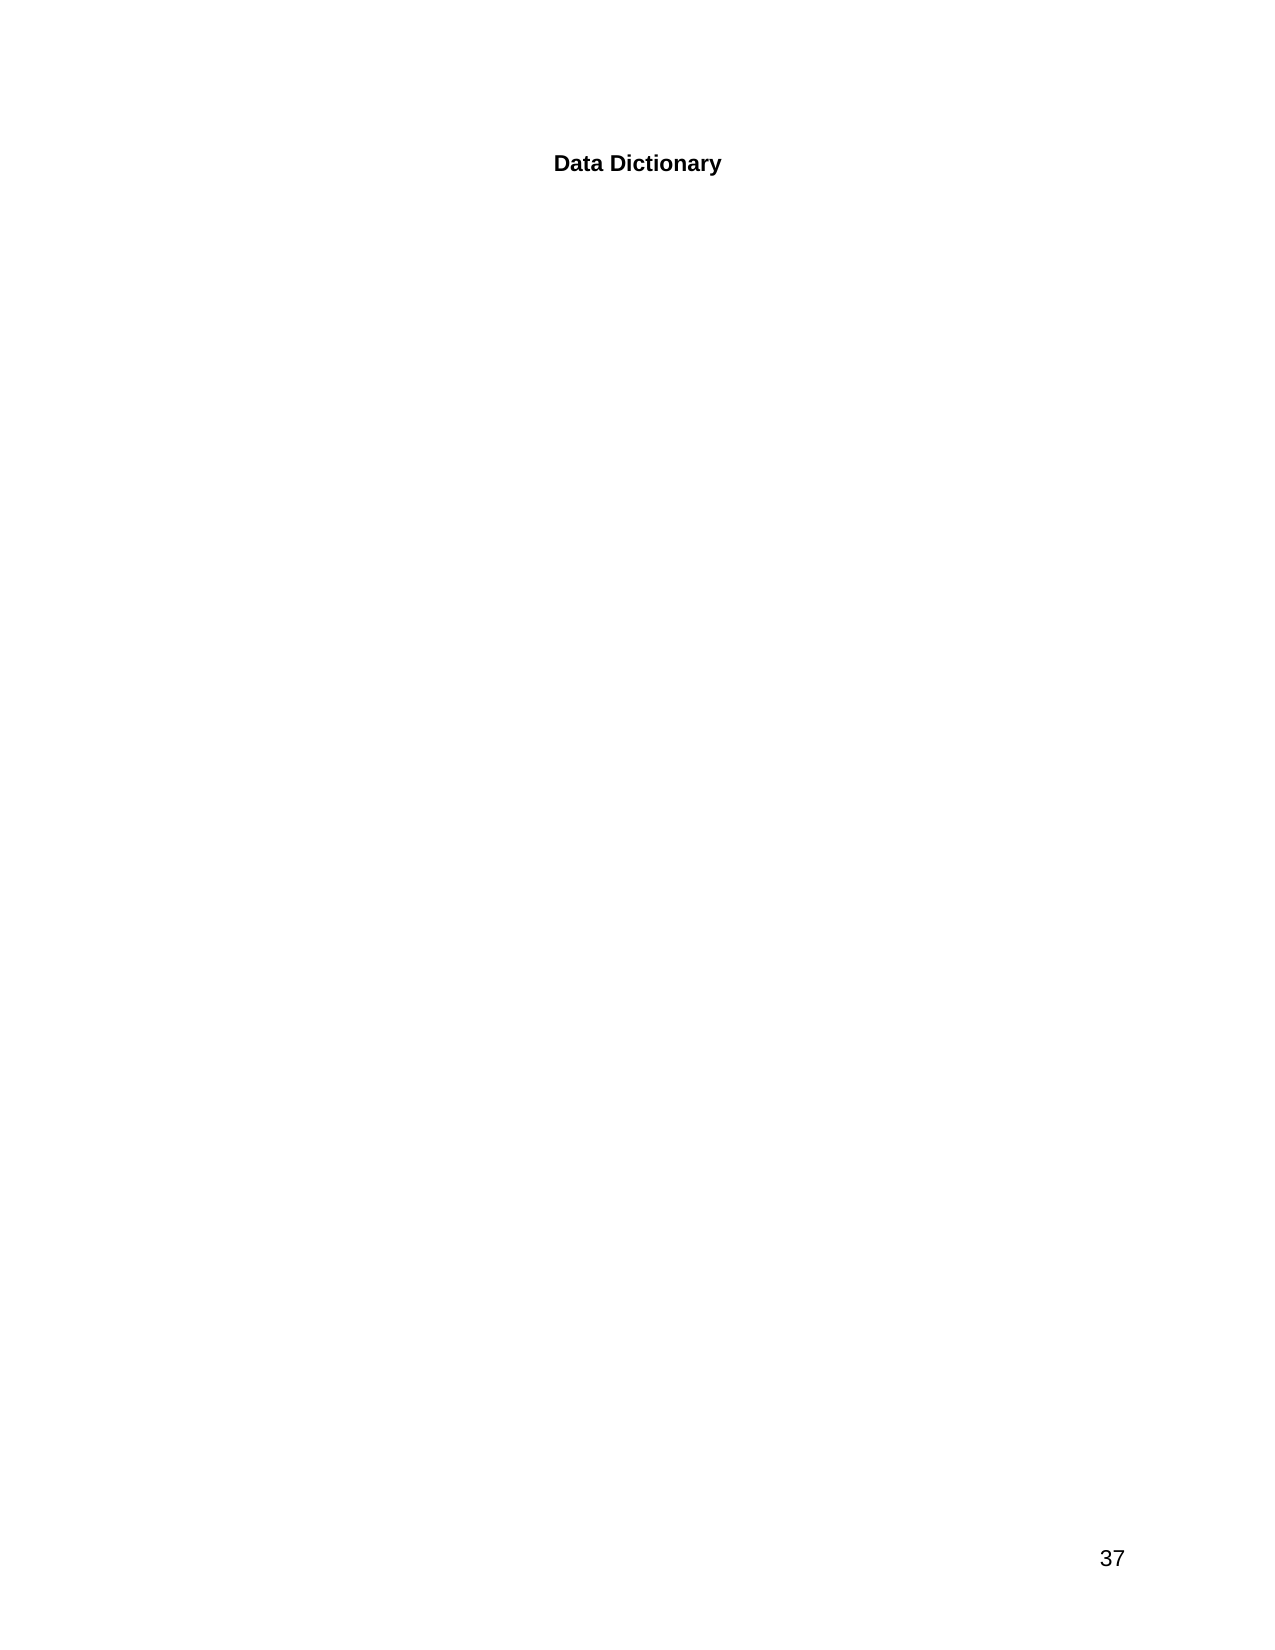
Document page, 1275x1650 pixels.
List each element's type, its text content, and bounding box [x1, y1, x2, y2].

text Data Dictionary [150, 150, 1125, 176]
